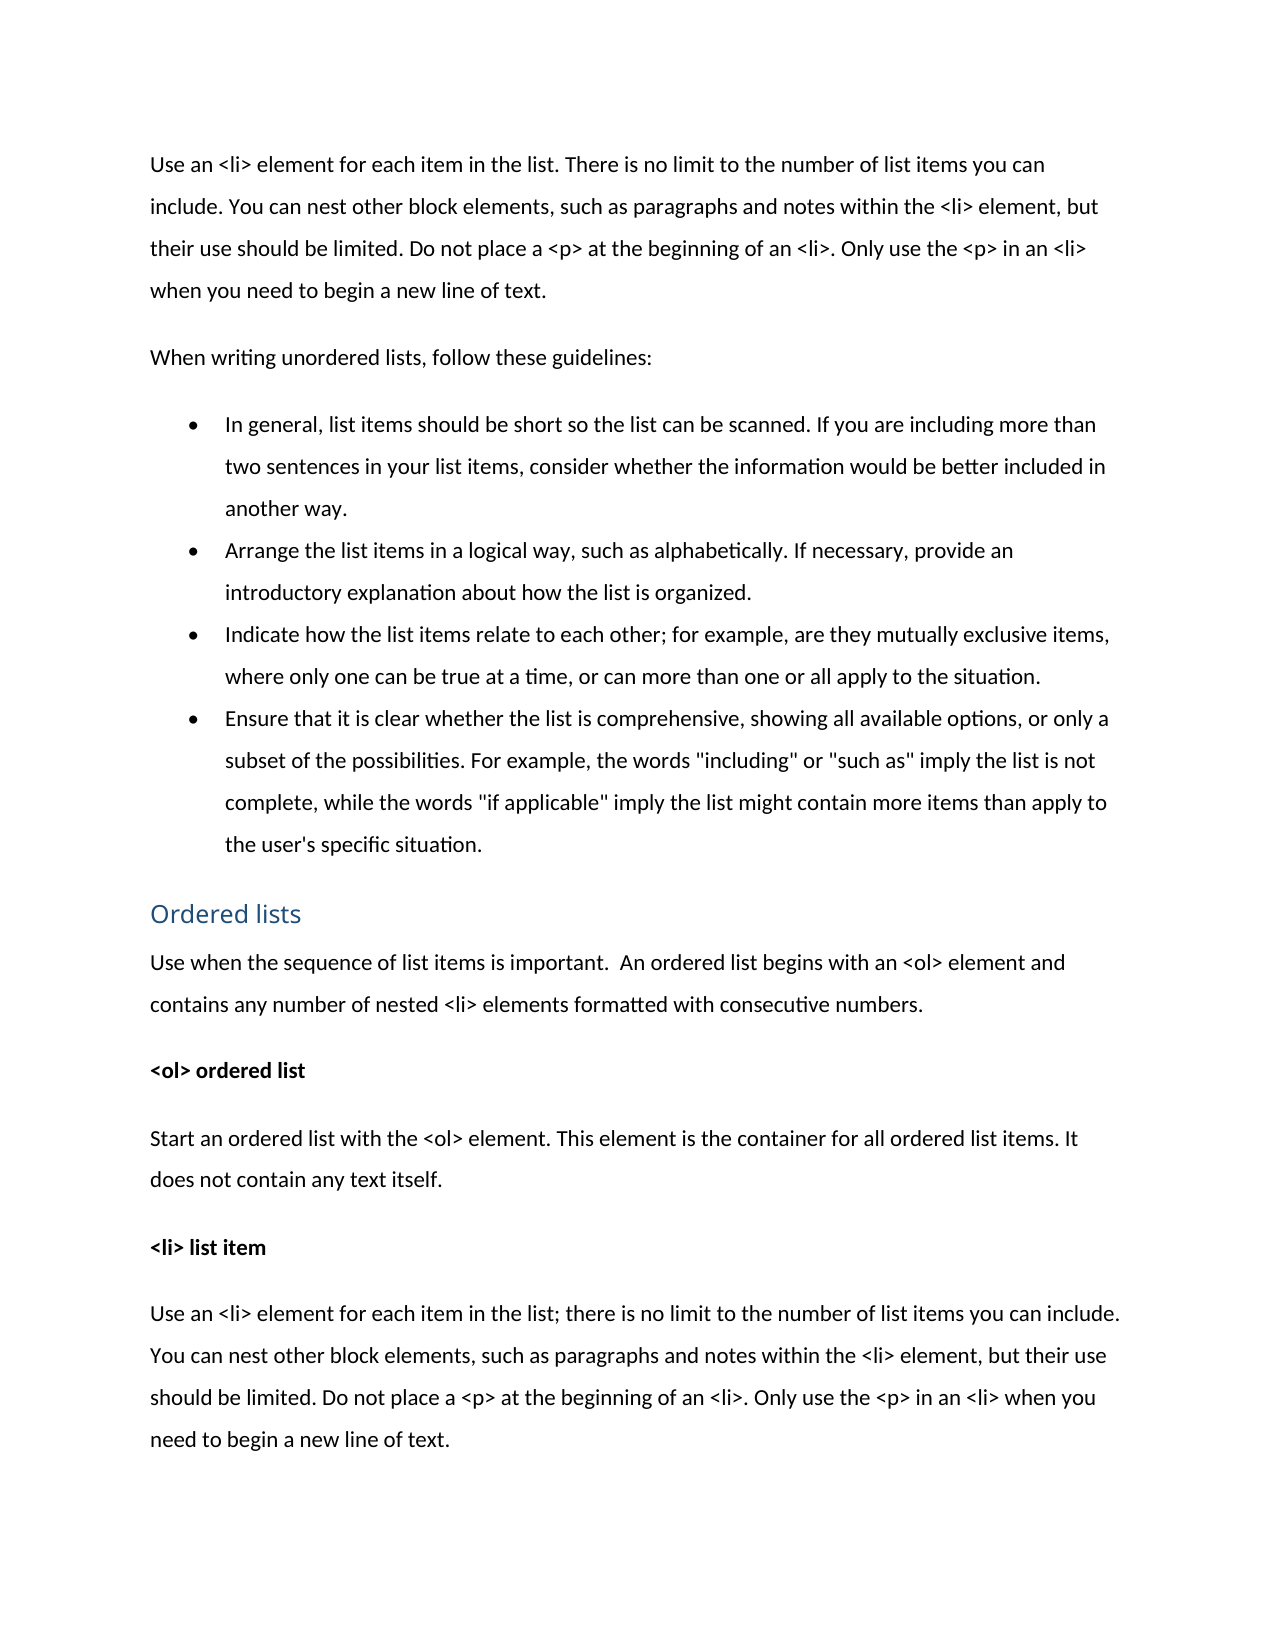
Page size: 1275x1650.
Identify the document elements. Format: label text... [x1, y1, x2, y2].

text Start an ordered list with the <ol> element. This element is the container for all ordered list items. It does not contain any text itself. [150, 1124, 1125, 1194]
text Use an <li> element for each item in the list. There is no limit to the number of list items you can include. You can nest other block elements, such as paragraphs and notes within the <li> element, but their use should be limited. Do not place a <p> at the beginning of an <li>. Only use the <p> in an <li> when you need to begin a new line of text. [150, 150, 1125, 304]
text <li> list item [150, 1233, 1125, 1261]
list In general, list items should be short so the list can be scanned. If you are including more than two sentences in your list items, consider whether the information would be better included in another way. [187, 410, 1125, 522]
list Ensure that it is clear whether the list is comprehensive, showing all available options, or only a subset of the possibilities. For example, the words "including" or "such as" imply the list is not complete, while the words "if applicable" imply the list might contain more items than apply to the user's specific situation. [187, 704, 1125, 858]
text <ol> ordered list [150, 1057, 1125, 1085]
text Use when the sequence of list items is important. An ordered list begins with an <ol> element and contains any number of nested <li> elements formatted with consecutive numbers. [150, 948, 1125, 1018]
list Arrange the list items in a logical way, such as alphabetically. If necessary, provide an introductory explanation about how the list is organized. [187, 536, 1125, 606]
text When writing unordered lists, follow these guidelines: [150, 343, 1125, 371]
text Use an <li> element for each item in the list; there is no limit to the number of list items you can include. You can nest other block elements, such as paragraphs and notes within the <li> element, but their use should be limited. Do not place a <p> at the beginning of an <li>. Only use the <p> in an <li> when you need to begin a new line of text. [150, 1299, 1125, 1453]
list Indicate how the list items relate to each other; for example, are they mutually exclusive items, where only one can be true at a time, or can more than one or all apply to the situation. [187, 620, 1125, 690]
subtitle Ordered lists [150, 897, 1125, 931]
